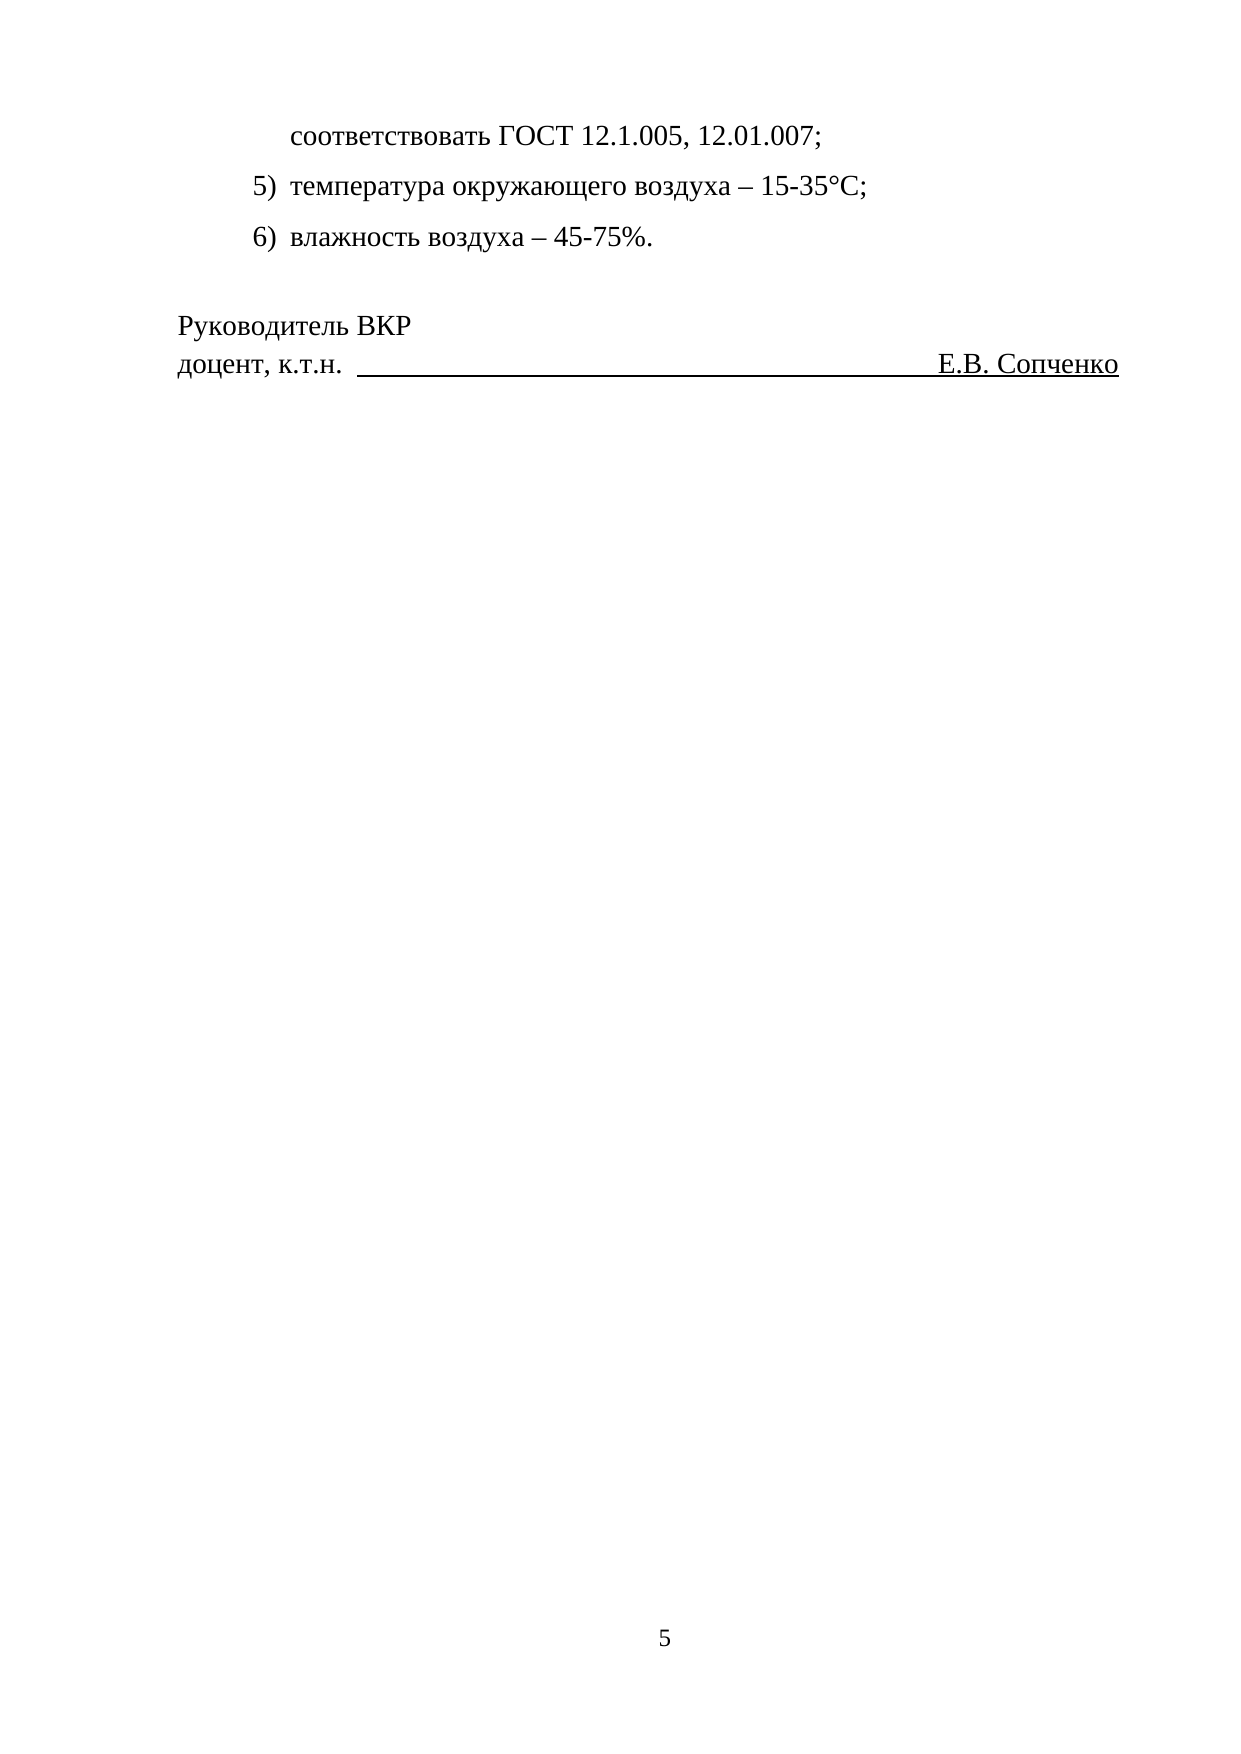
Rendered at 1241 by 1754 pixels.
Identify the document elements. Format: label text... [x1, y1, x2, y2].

list Руководитель ВКР доцент, к.т.н. Е.В. Сопченко [177, 308, 1152, 380]
list влажность воздуха – 45-75%. [252, 219, 1152, 252]
list температура окружающего воздуха – 15-35°С; [252, 168, 1152, 202]
